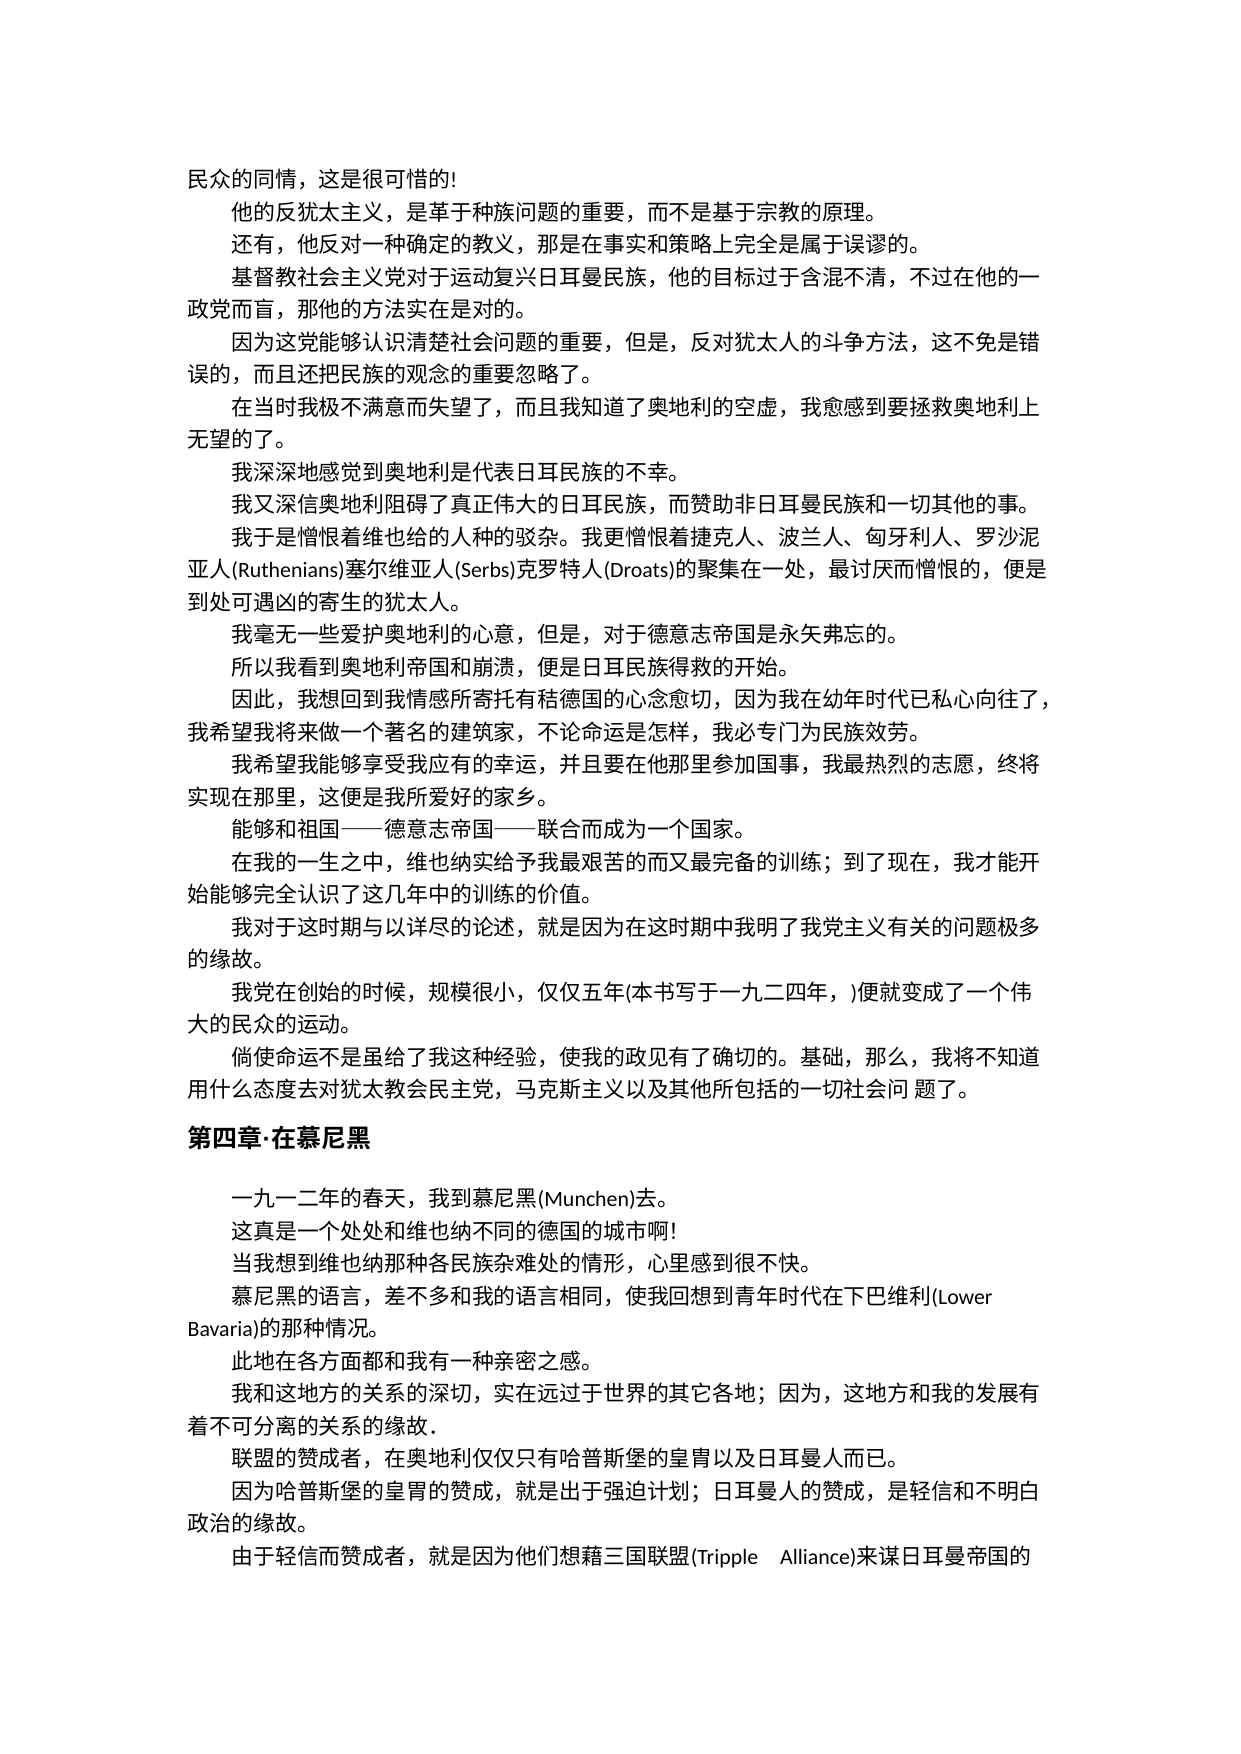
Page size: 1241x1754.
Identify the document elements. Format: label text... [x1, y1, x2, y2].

text 我希望我能够享受我应有的幸运，并且要在他那里参加国事，我最热烈的志愿，终将实现在那里，这便是我所爱好的家乡。 [187, 747, 1053, 812]
text 我深深地感觉到奥地利是代表日耳民族的不幸。 [187, 454, 1053, 487]
text 在我的一生之中，维也纳实给予我最艰苦的而又最完备的训练；到了现在，我才能开始能够完全认识了这几年中的训练的价值。 [187, 844, 1053, 909]
text 我于是憎恨着维也给的人种的驳杂。我更憎恨着捷克人、波兰人、匈牙利人、罗沙泥亚人(Ruthenians)塞尔维亚人(Serbs)克罗特人(Droats)的聚集在一处，最讨厌而憎恨的，便是到处可遇凶的寄生的犹太人。 [187, 519, 1053, 617]
text 能够和祖国——德意志帝国——联合而成为一个国家。 [187, 812, 1053, 844]
text 在当时我极不满意而失望了，而且我知道了奥地利的空虚，我愈感到要拯救奥地利上无望的了。 [187, 389, 1053, 454]
text 基督教社会主义党对于运动复兴日耳曼民族，他的目标过于含混不清，不过在他的一政党而盲，那他的方法实在是对的。 [187, 259, 1053, 324]
text 慕尼黑的语言，差不多和我的语言相同，使我回想到青年时代在下巴维利(Lower Bavaria)的那种情况。 [187, 1278, 1053, 1343]
text 我党在创始的时候，规模很小，仅仅五年(本书写于一九二四年，)便就变成了一个伟大的民众的运动。 [187, 974, 1053, 1039]
text 他的反犹太主义，是革于种族问题的重要，而不是基于宗教的原理。 [187, 194, 1053, 227]
text 还有，他反对一种确定的教义，那是在事实和策略上完全是属于误谬的。 [187, 227, 1053, 259]
text 倘使命运不是虽给了我这种经验，使我的政见有了确切的。基础，那么，我将不知道用什么态度去对犹太教会民主党，马克斯主义以及其他所包括的一切社会问 题了。 [187, 1039, 1053, 1104]
text 我毫无一些爱护奥地利的心意，但是，对于德意志帝国是永矢弗忘的。 [187, 617, 1053, 649]
text 因为这党能够认识清楚社会问题的重要，但是，反对犹太人的斗争方法，这不免是错误的，而且还把民族的观念的重要忽略了。 [187, 324, 1053, 389]
text 因此，我想回到我情感所寄托有秸德国的心念愈切，因为我在幼年时代已私心向往了，我希望我将来做一个著名的建筑家，不论命运是怎样，我必专门为民族效劳。 [187, 682, 1053, 747]
text 所以我看到奥地利帝国和崩溃，便是日耳民族得救的开始。 [187, 649, 1053, 682]
text 这真是一个处处和维也纳不同的德国的城市啊！ [187, 1213, 1053, 1246]
text 我和这地方的关系的深切，实在远过于世界的其它各地；因为，这地方和我的发展有着不可分离的关系的缘故． [187, 1376, 1053, 1441]
text 联盟的赞成者，在奥地利仅仅只有哈普斯堡的皇胄以及日耳曼人而已。 [187, 1441, 1053, 1473]
text 我又深信奥地利阻碍了真正伟大的日耳民族，而赞助非日耳曼民族和一切其他的事。 [187, 487, 1053, 519]
text 因为哈普斯堡的皇胃的赞成，就是出于强迫计划；日耳曼人的赞成，是轻信和不明白政治的缘故。 [187, 1473, 1053, 1538]
text 当我想到维也纳那种各民族杂难处的情形，心里感到很不快。 [187, 1246, 1053, 1278]
text 我对于这时期与以详尽的论述，就是因为在这时期中我明了我党主义有关的问题极多的缘故。 [187, 909, 1053, 974]
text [187, 1538, 1053, 1571]
text 一九一二年的春天，我到慕尼黑(Munchen)去。 [187, 1181, 1053, 1213]
subtitle 第四章·在慕尼黑 [187, 1104, 1053, 1169]
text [187, 162, 1053, 194]
text 此地在各方面都和我有一种亲密之感。 [187, 1343, 1053, 1376]
